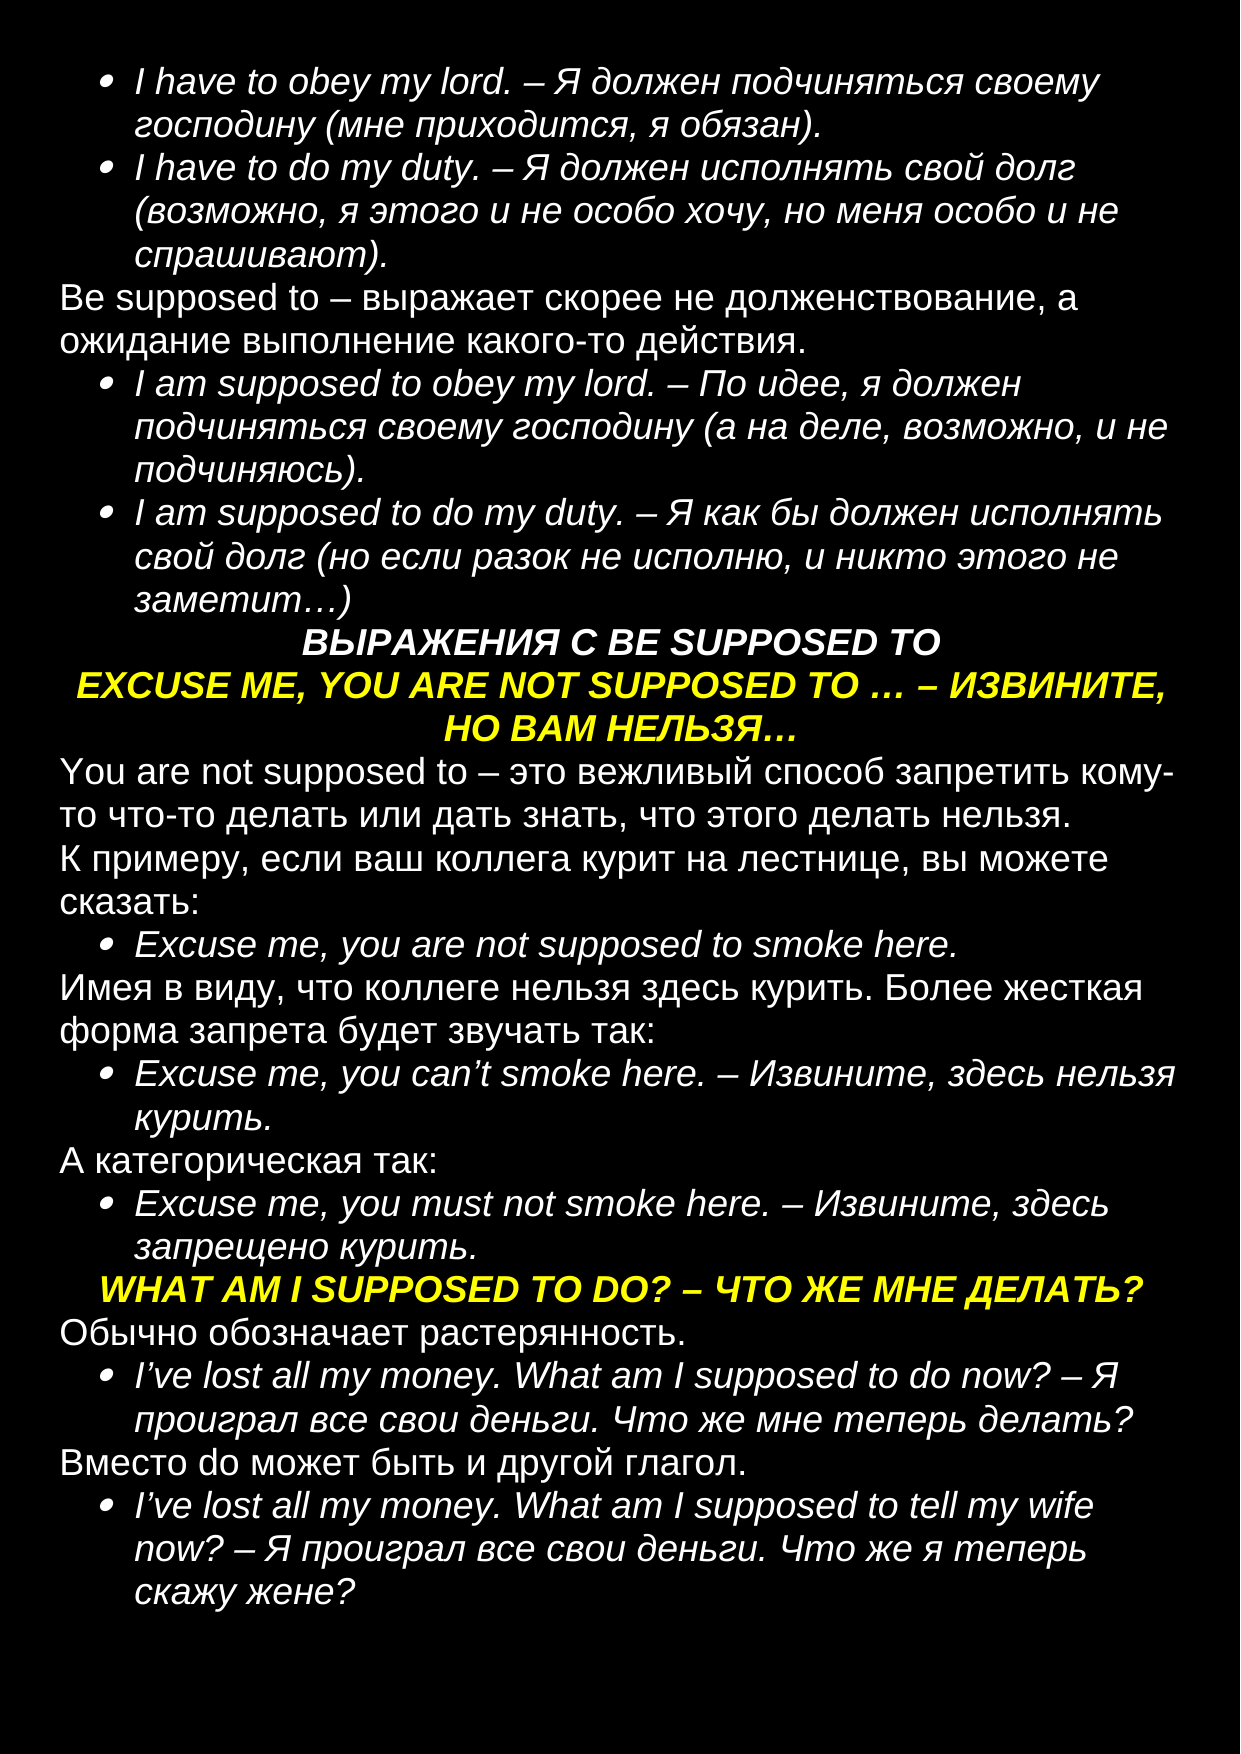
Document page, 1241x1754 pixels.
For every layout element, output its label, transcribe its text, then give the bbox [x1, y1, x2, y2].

text EXCUSE ME, YOU ARE NOT SUPPOSED TO … – ИЗВИНИТЕ, НО ВАМ НЕЛЬЗЯ… [59, 663, 1187, 749]
text You are not supposed to – это вежливый способ запретить кому-то что-то делать или дать знать, что этого делать нельзя. [59, 749, 1187, 836]
text Имея в виду, что коллеге нельзя здесь курить. Более жесткая форма запрета будет звучать так: [59, 965, 1187, 1051]
text ВЫРАЖЕНИЯ С BE SUPPOSED TO [59, 620, 1187, 663]
list I have to obey my lord. – Я должен подчиняться своему господину (мне приходится, я обязан). [97, 59, 1187, 145]
list I am supposed to do my duty. – Я как бы должен исполнять свой долг (но если разок не исполню, и никто этого не заметит…) [97, 491, 1187, 620]
text А категорическая так: [59, 1138, 1187, 1181]
text WHAT AM I SUPPOSED TO DO? – ЧТО ЖЕ МНЕ ДЕЛАТЬ? [59, 1267, 1187, 1310]
list I’ve lost all my money. What am I supposed to do now? – Я проиграл все свои деньги. Что же мне теперь делать? [97, 1353, 1187, 1440]
list I’ve lost all my money. What am I supposed to tell my wife now? – Я проиграл все свои деньги. Что же я теперь скажу жене? [97, 1483, 1187, 1612]
text К примеру, если ваш коллега курит на лестнице, вы можете сказать: [59, 836, 1187, 922]
list I am supposed to obey my lord. – По идее, я должен подчиняться своему господину (а на деле, возможно, и не подчиняюсь). [97, 361, 1187, 491]
text Обычно обозначает растерянность. [59, 1310, 1187, 1353]
list I have to do my duty. – Я должен исполнять свой долг (возможно, я этого и не особо хочу, но меня особо и не спрашивают). [97, 145, 1187, 275]
list Excuse me, you can’t smoke here. – Извините, здесь нельзя курить. [97, 1051, 1187, 1138]
text Be supposed to – выражает скорее не долженствование, а ожидание выполнение какого-то действия. [59, 275, 1187, 361]
text Вместо do может быть и другой глагол. [59, 1440, 1187, 1483]
list Excuse me, you are not supposed to smoke here. [97, 922, 1187, 965]
list Excuse me, you must not smoke here. – Извините, здесь запрещено курить. [97, 1181, 1187, 1267]
